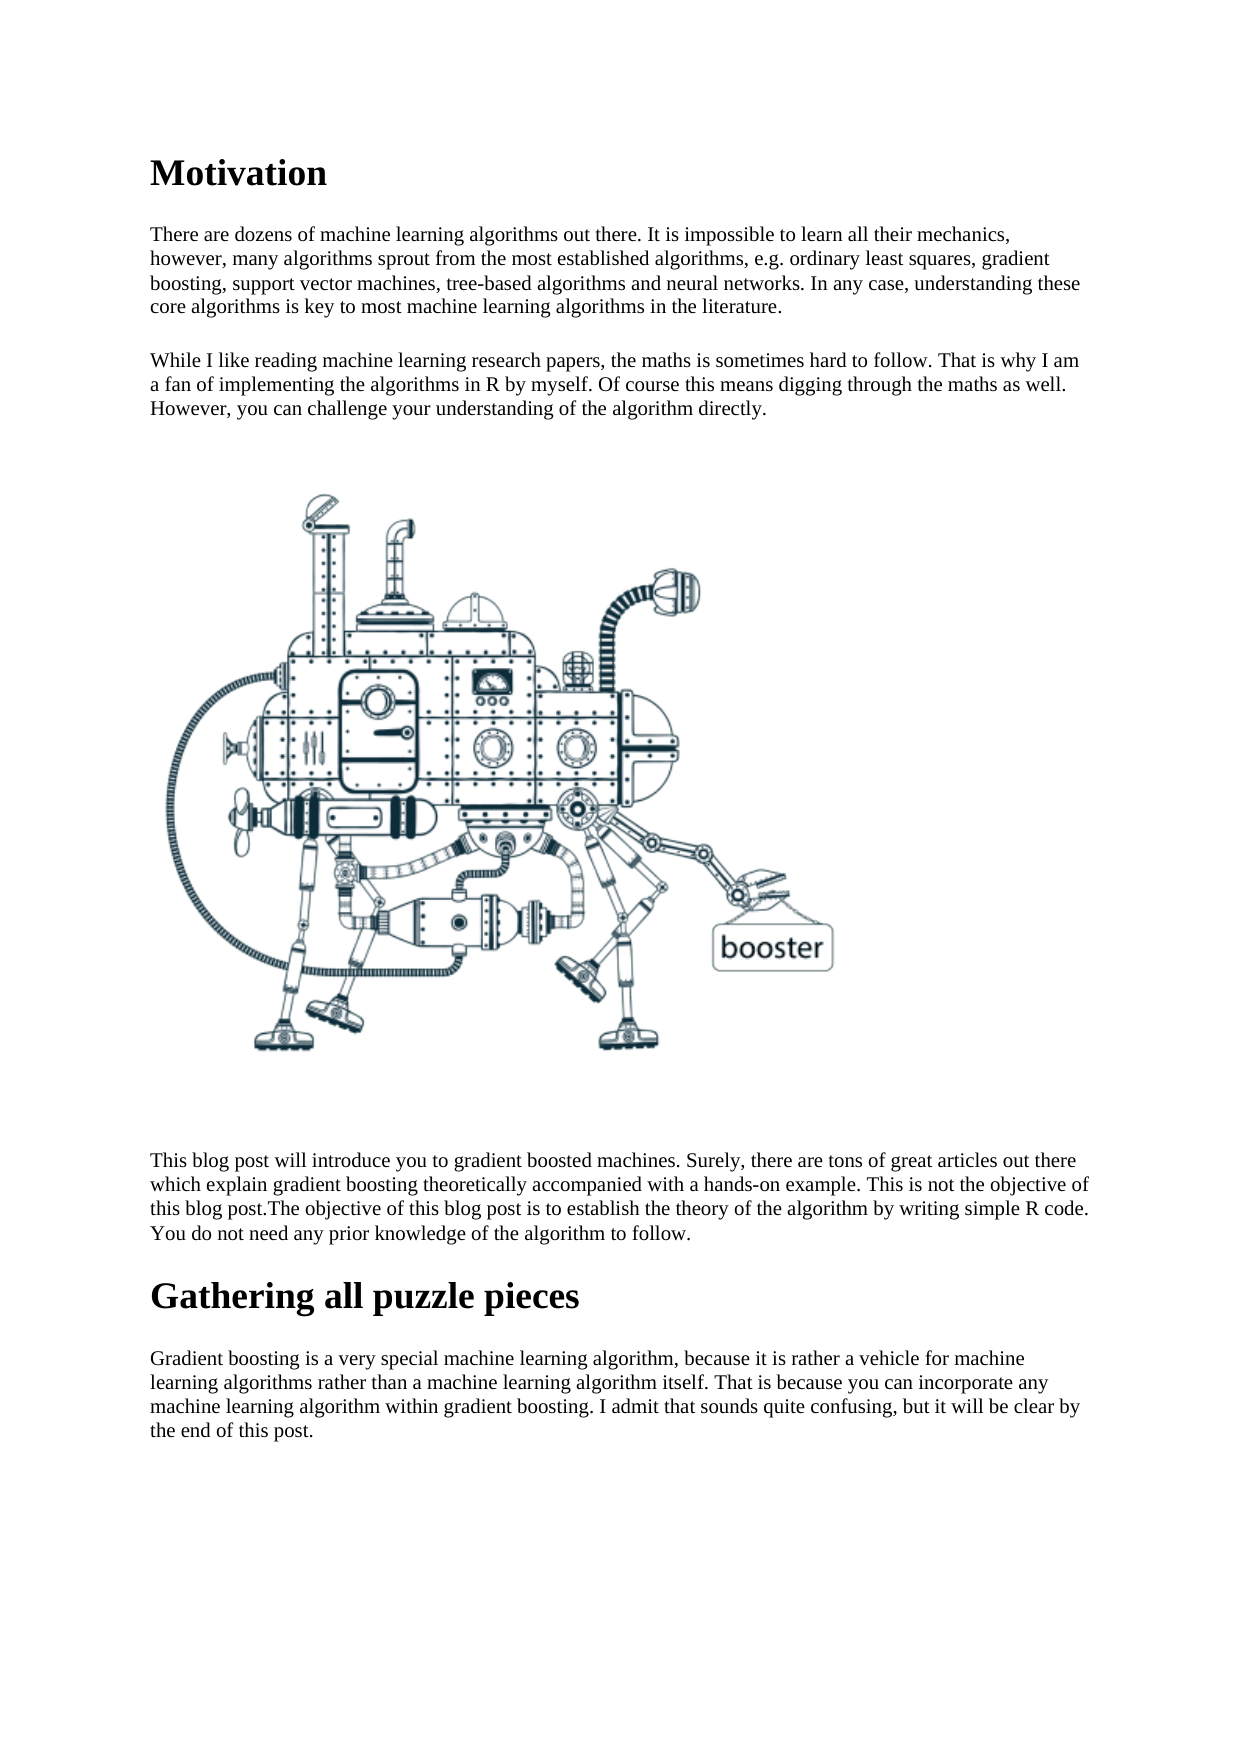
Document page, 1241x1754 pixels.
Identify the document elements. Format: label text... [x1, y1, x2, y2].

text This blog post will introduce you to gradient boosted machines. Surely, there are tons of great articles out there which explain gradient boosting theoretically accompanied with a hands-on example. This is not the objective of this blog post.The objective of this blog post is to establish the theory of the algorithm by writing simple R code. You do not need any prior knowledge of the algorithm to follow. [150, 1148, 1090, 1244]
text Gathering all puzzle pieces [150, 1274, 1090, 1317]
text Gradient boosting is a very special machine learning algorithm, because it is rather a vehicle for machine learning algorithms rather than a machine learning algorithm itself. That is because you can incorporate any machine learning algorithm within gradient boosting. I admit that sounds quite confusing, but it will be clear by the end of this post. [150, 1346, 1090, 1442]
text There are dozens of machine learning algorithms out there. It is impossible to learn all their mechanics, however, many algorithms sprout from the most established algorithms, e.g. ordinary least squares, gradient boosting, support vector machines, tree-based algorithms and neural networks. In any case, understanding these core algorithms is key to most machine learning algorithms in the literature. [150, 222, 1090, 318]
text Motivation [150, 150, 1090, 193]
picture [150, 449, 852, 1119]
text While I like reading machine learning research papers, the maths is sometimes hard to follow. That is why I am a fan of implementing the algorithms in R by myself. Of course this means digging through the maths as well. However, you can challenge your understanding of the algorithm directly. [150, 348, 1090, 420]
